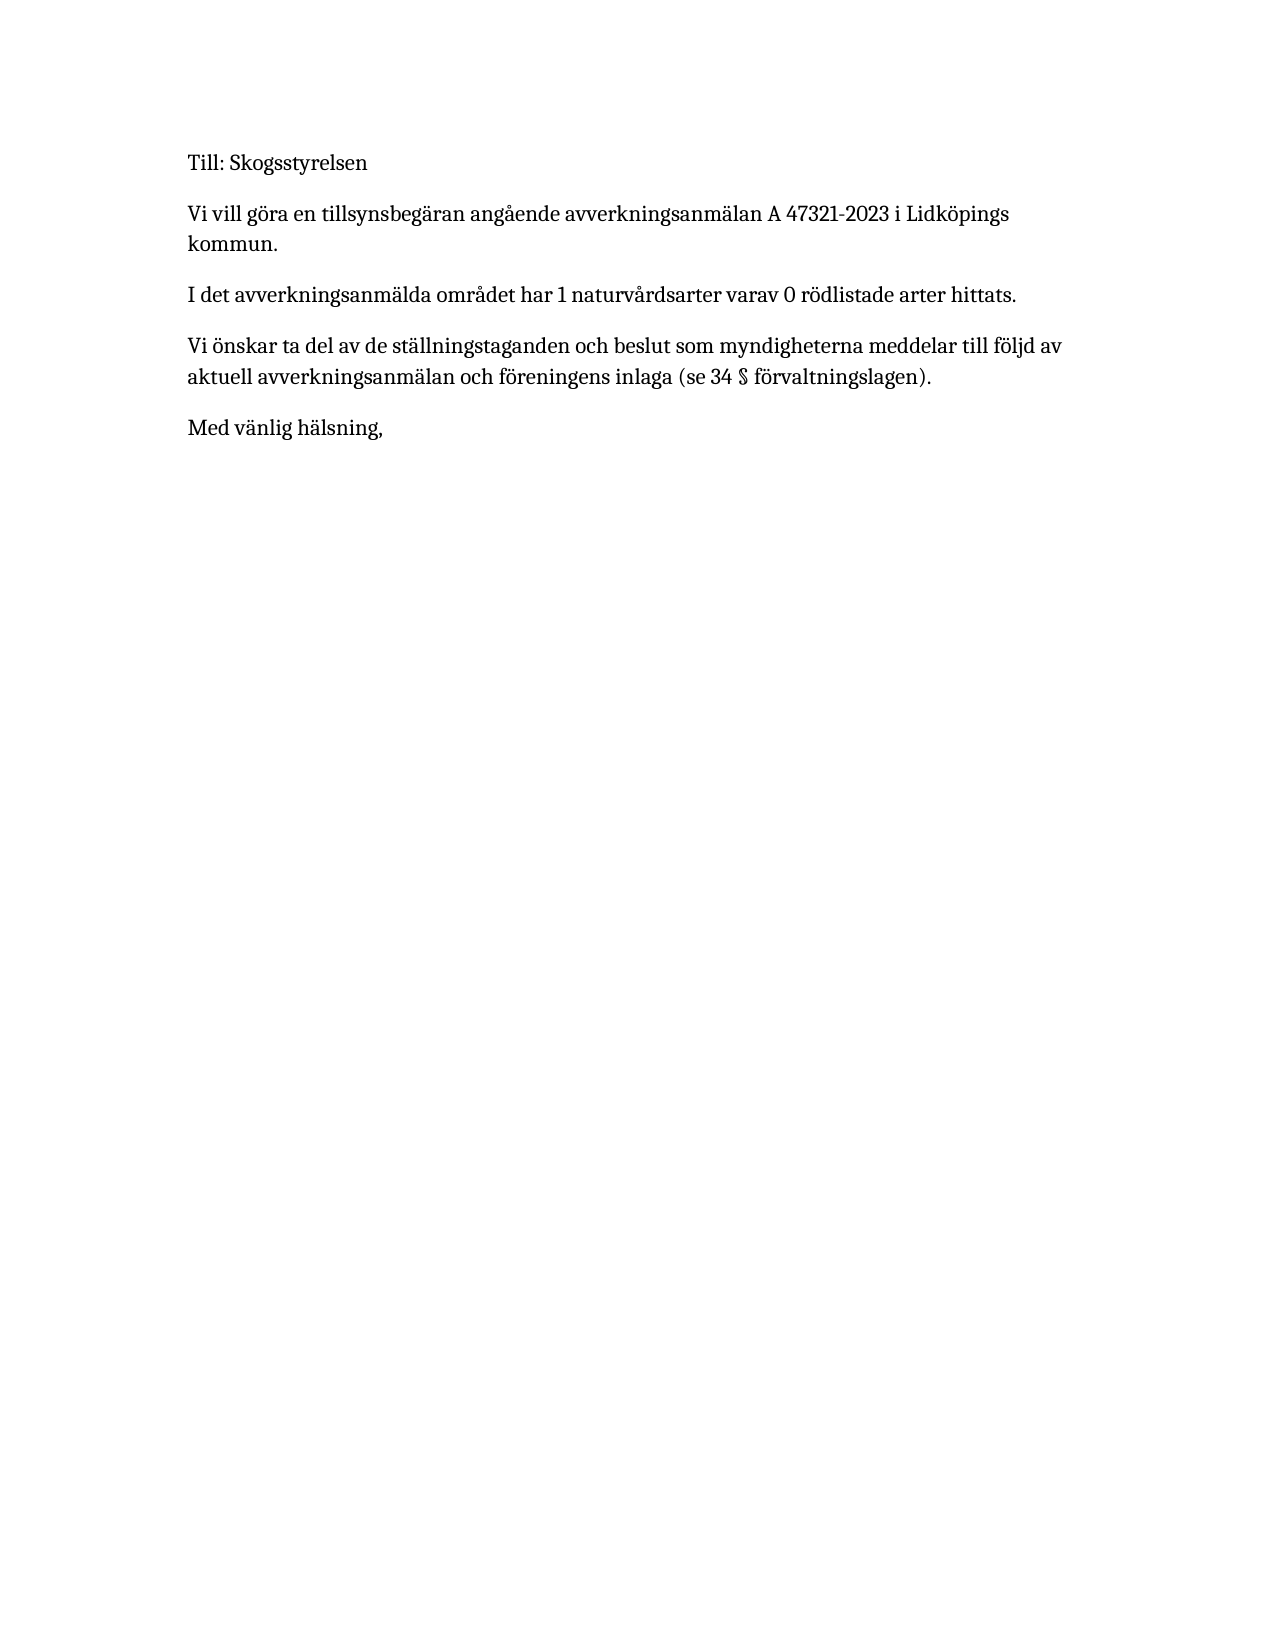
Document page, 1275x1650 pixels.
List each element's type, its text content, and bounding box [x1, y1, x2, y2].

text Till: Skogsstyrelsen [187, 150, 1087, 176]
text Vi önskar ta del av de ställningstaganden och beslut som myndigheterna meddelar till följd av aktuell avverkningsanmälan och föreningens inlaga (se 34 § förvaltningslagen). [187, 333, 1087, 390]
text Vi vill göra en tillsynsbegäran angående avverkningsanmälan A 47321-2023 i Lidköpings kommun. [187, 201, 1087, 258]
text Med vänlig hälsning, [187, 414, 1087, 471]
text I det avverkningsanmälda området har 1 naturvårdsarter varav 0 rödlistade arter hittats. [187, 282, 1087, 309]
